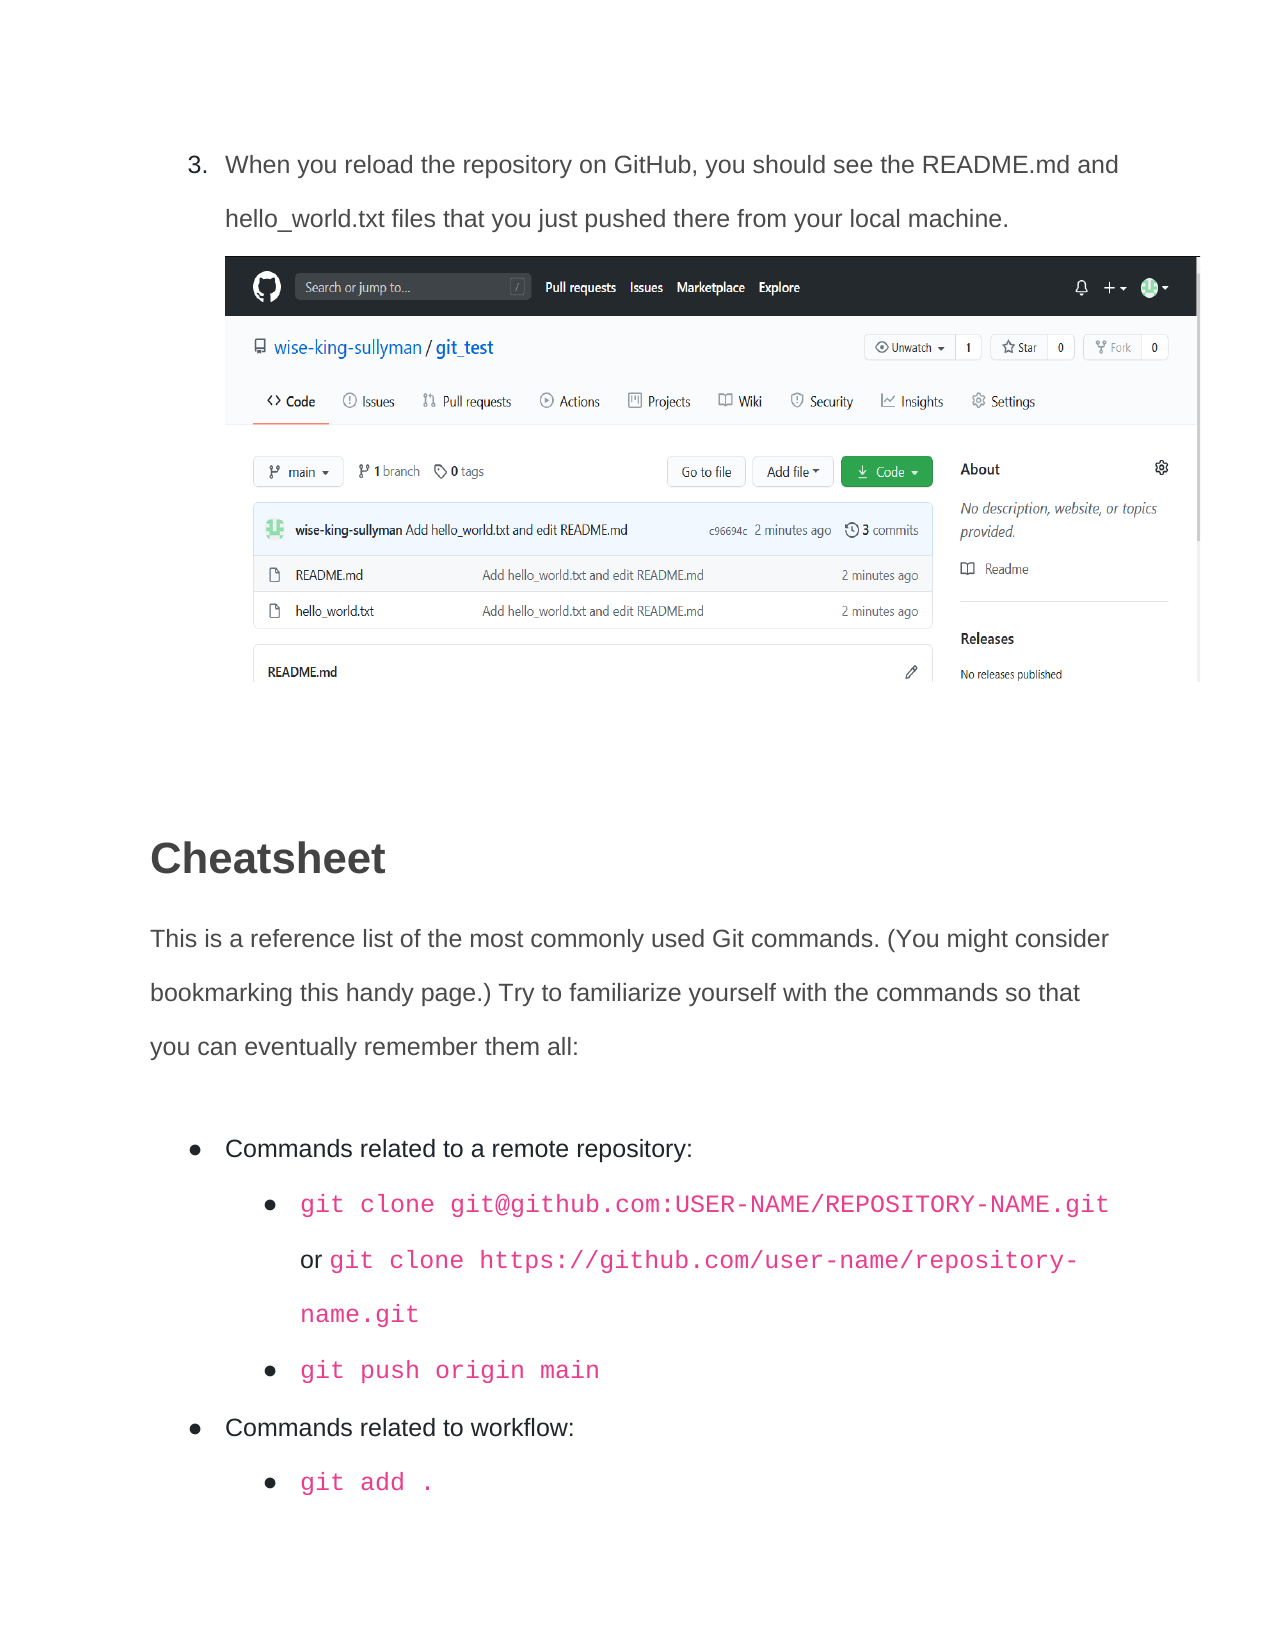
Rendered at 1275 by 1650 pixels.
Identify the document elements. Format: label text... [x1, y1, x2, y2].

list git clone git@github.com:USER-NAME/REPOSITORY-NAME.git or git clone https://github.com/user-name/repository-name.git [262, 1188, 1125, 1329]
subtitle Cheatsheet [150, 832, 1125, 882]
text This is a reference list of the most commonly used Git commands. (You might consider bookmarking this handy page.) Try to familiarize yourself with the commands so that you can eventually remember them all: [150, 923, 1125, 1061]
list git push origin main [262, 1355, 1125, 1386]
picture [225, 256, 1200, 682]
list Commands related to workflow: [187, 1413, 1125, 1442]
list Commands related to a remote repository: [187, 1134, 1125, 1163]
list git add . [262, 1467, 1125, 1498]
